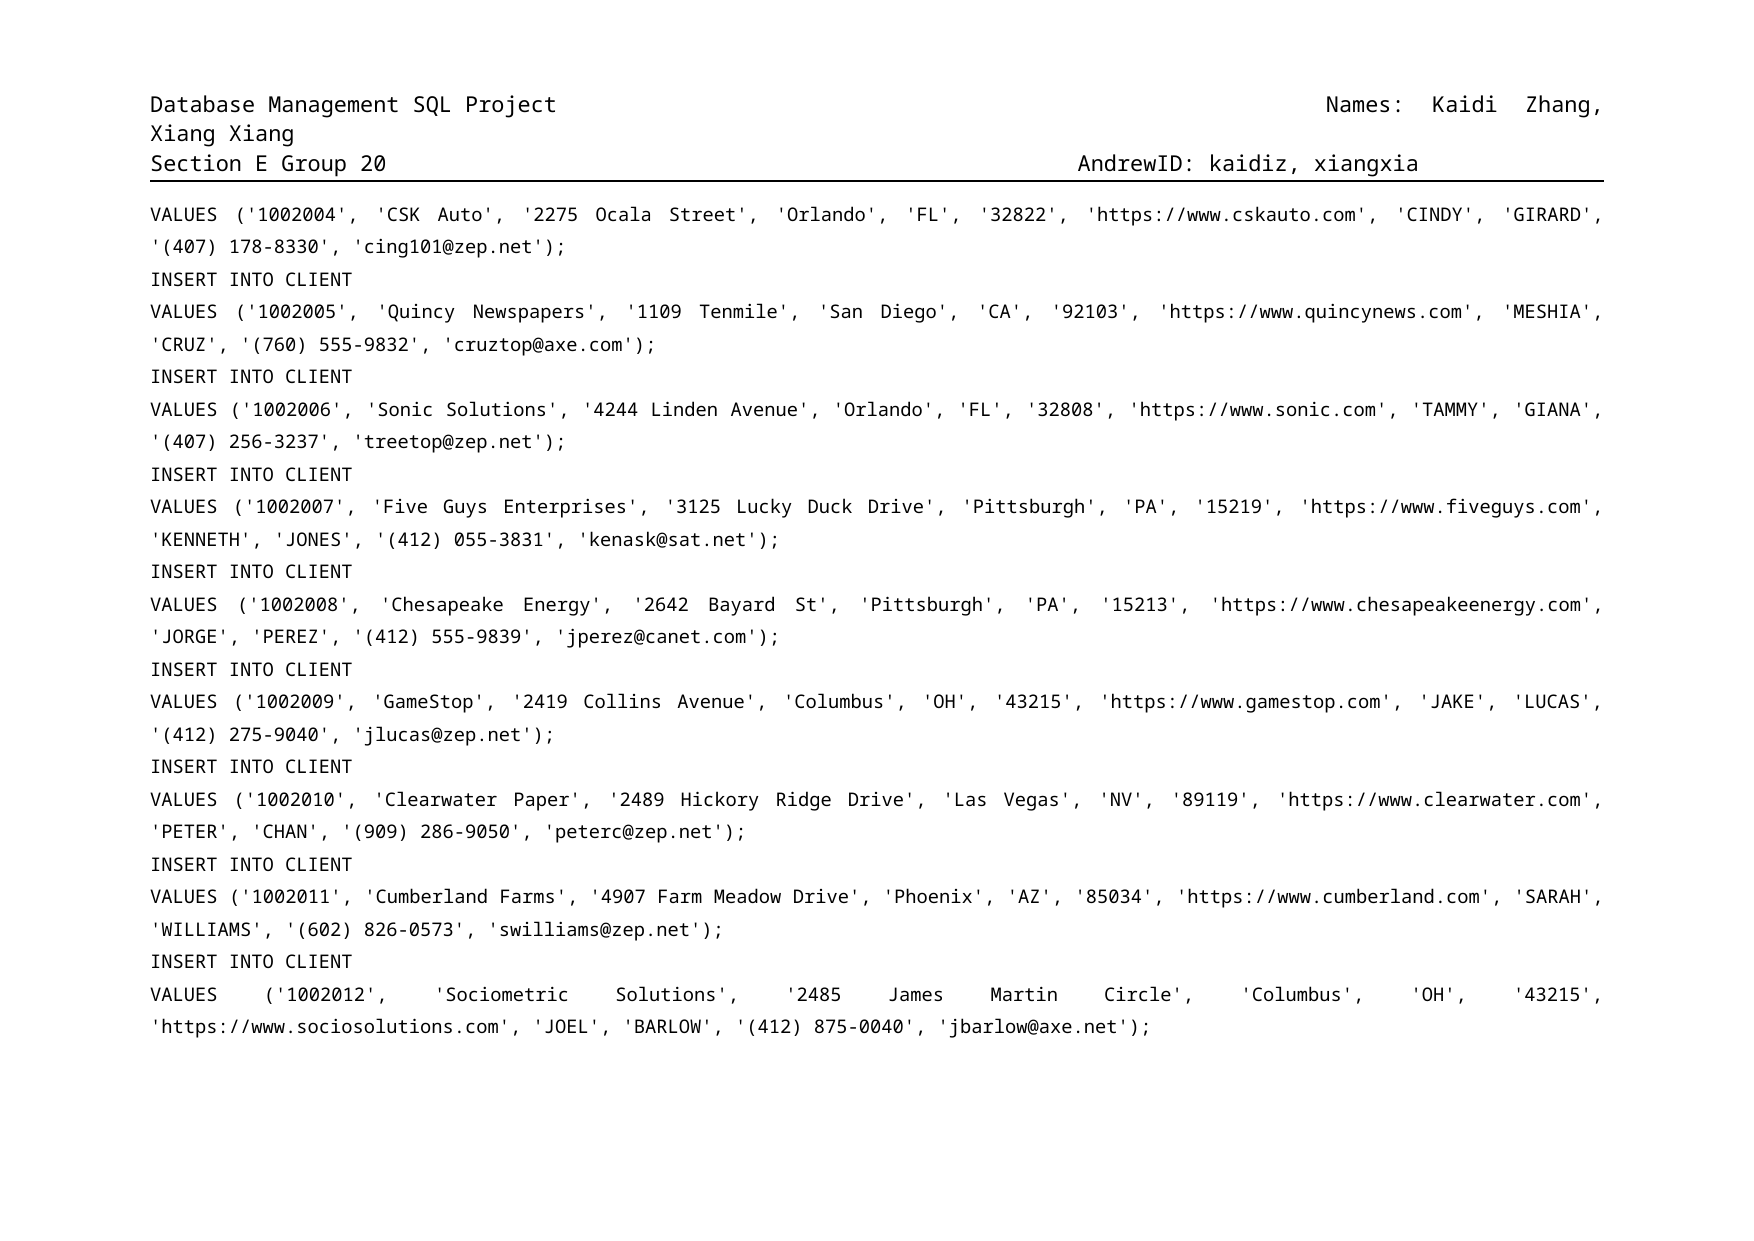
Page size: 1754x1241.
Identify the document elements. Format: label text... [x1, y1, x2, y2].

text INSERT INTO CLIENT [150, 360, 1604, 393]
text VALUES ('1002004', 'CSK Auto', '2275 Ocala Street', 'Orlando', 'FL', '32822', 'https://www.cskauto.com', 'CINDY', 'GIRARD', '(407) 178-8330', 'cing101@zep.net'); [150, 198, 1604, 263]
text INSERT INTO CLIENT [150, 555, 1604, 588]
text VALUES ('1002008', 'Chesapeake Energy', '2642 Bayard St', 'Pittsburgh', 'PA', '15213', 'https://www.chesapeakeenergy.com', 'JORGE', 'PEREZ', '(412) 555-9839', 'jperez@canet.com'); [150, 588, 1604, 653]
text INSERT INTO CLIENT [150, 945, 1604, 978]
text VALUES ('1002005', 'Quincy Newspapers', '1109 Tenmile', 'San Diego', 'CA', '92103', 'https://www.quincynews.com', 'MESHIA', 'CRUZ', '(760) 555-9832', 'cruztop@axe.com'); [150, 295, 1604, 360]
text VALUES ('1002010', 'Clearwater Paper', '2489 Hickory Ridge Drive', 'Las Vegas', 'NV', '89119', 'https://www.clearwater.com', 'PETER', 'CHAN', '(909) 286-9050', 'peterc@zep.net'); [150, 783, 1604, 848]
text INSERT INTO CLIENT [150, 263, 1604, 295]
text VALUES ('1002007', 'Five Guys Enterprises', '3125 Lucky Duck Drive', 'Pittsburgh', 'PA', '15219', 'https://www.fiveguys.com', 'KENNETH', 'JONES', '(412) 055-3831', 'kenask@sat.net'); [150, 490, 1604, 555]
text VALUES ('1002006', 'Sonic Solutions', '4244 Linden Avenue', 'Orlando', 'FL', '32808', 'https://www.sonic.com', 'TAMMY', 'GIANA', '(407) 256-3237', 'treetop@zep.net'); [150, 393, 1604, 458]
text INSERT INTO CLIENT [150, 653, 1604, 685]
text INSERT INTO CLIENT [150, 458, 1604, 490]
text INSERT INTO CLIENT [150, 750, 1604, 783]
text VALUES ('1002009', 'GameStop', '2419 Collins Avenue', 'Columbus', 'OH', '43215', 'https://www.gamestop.com', 'JAKE', 'LUCAS', '(412) 275-9040', 'jlucas@zep.net'); [150, 685, 1604, 750]
text VALUES ('1002011', 'Cumberland Farms', '4907 Farm Meadow Drive', 'Phoenix', 'AZ', '85034', 'https://www.cumberland.com', 'SARAH', 'WILLIAMS', '(602) 826-0573', 'swilliams@zep.net'); [150, 880, 1604, 945]
text VALUES ('1002012', 'Sociometric Solutions', '2485 James Martin Circle', 'Columbus', 'OH', '43215', 'https://www.sociosolutions.com', 'JOEL', 'BARLOW', '(412) 875-0040', 'jbarlow@axe.net'); [150, 978, 1604, 1043]
text INSERT INTO CLIENT [150, 848, 1604, 880]
